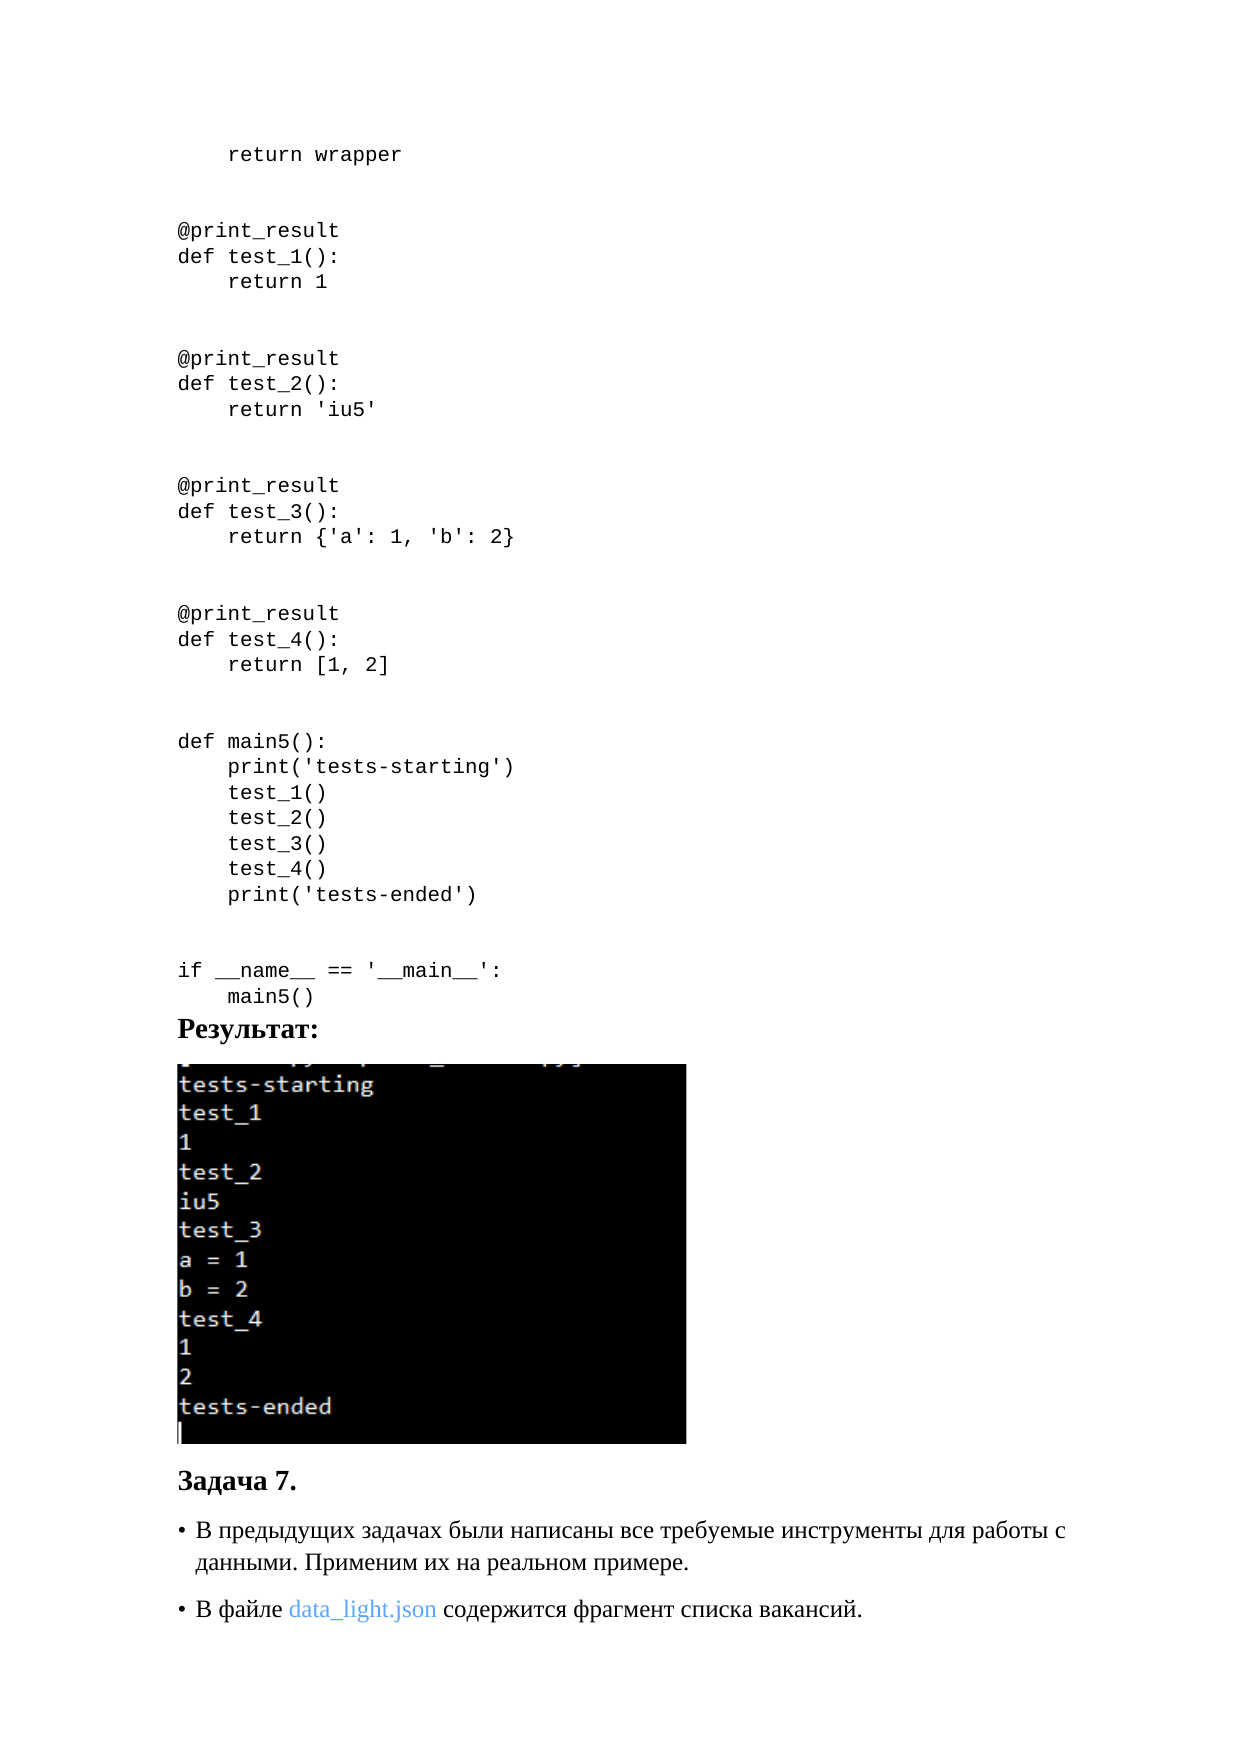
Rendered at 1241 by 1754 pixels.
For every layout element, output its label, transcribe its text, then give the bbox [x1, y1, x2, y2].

text test_1() [177, 782, 1152, 805]
text Задача 7. [177, 1463, 1152, 1496]
text return wrapper [177, 144, 1152, 167]
text return [1, 2] [177, 654, 1152, 678]
picture [177, 1064, 687, 1444]
text return 1 [177, 271, 1152, 295]
list В предыдущих задачах были написаны все требуемые инструменты для работы с данными. Применим их на реальном примере. [177, 1516, 1152, 1575]
text @print_result [177, 348, 1152, 371]
text test_3() [177, 833, 1152, 856]
text return 'iu5' [177, 399, 1152, 422]
text Результат: [177, 1011, 1152, 1045]
text test_4() [177, 858, 1152, 882]
text @print_result [177, 475, 1152, 499]
text @print_result [177, 603, 1152, 627]
list В файле data_light.json содержится фрагмент списка вакансий. [177, 1594, 1152, 1623]
text @print_result [177, 220, 1152, 244]
text return {'a': 1, 'b': 2} [177, 526, 1152, 550]
text print('tests-starting') [177, 756, 1152, 780]
text def test_1(): [177, 246, 1152, 269]
text if __name__ == '__main__': [177, 960, 1152, 984]
text def test_3(): [177, 501, 1152, 524]
text print('tests-ended') [177, 884, 1152, 907]
text def test_4(): [177, 628, 1152, 652]
text test_2() [177, 807, 1152, 831]
text main5() [177, 986, 1152, 1009]
text def test_2(): [177, 373, 1152, 397]
text def main5(): [177, 731, 1152, 754]
